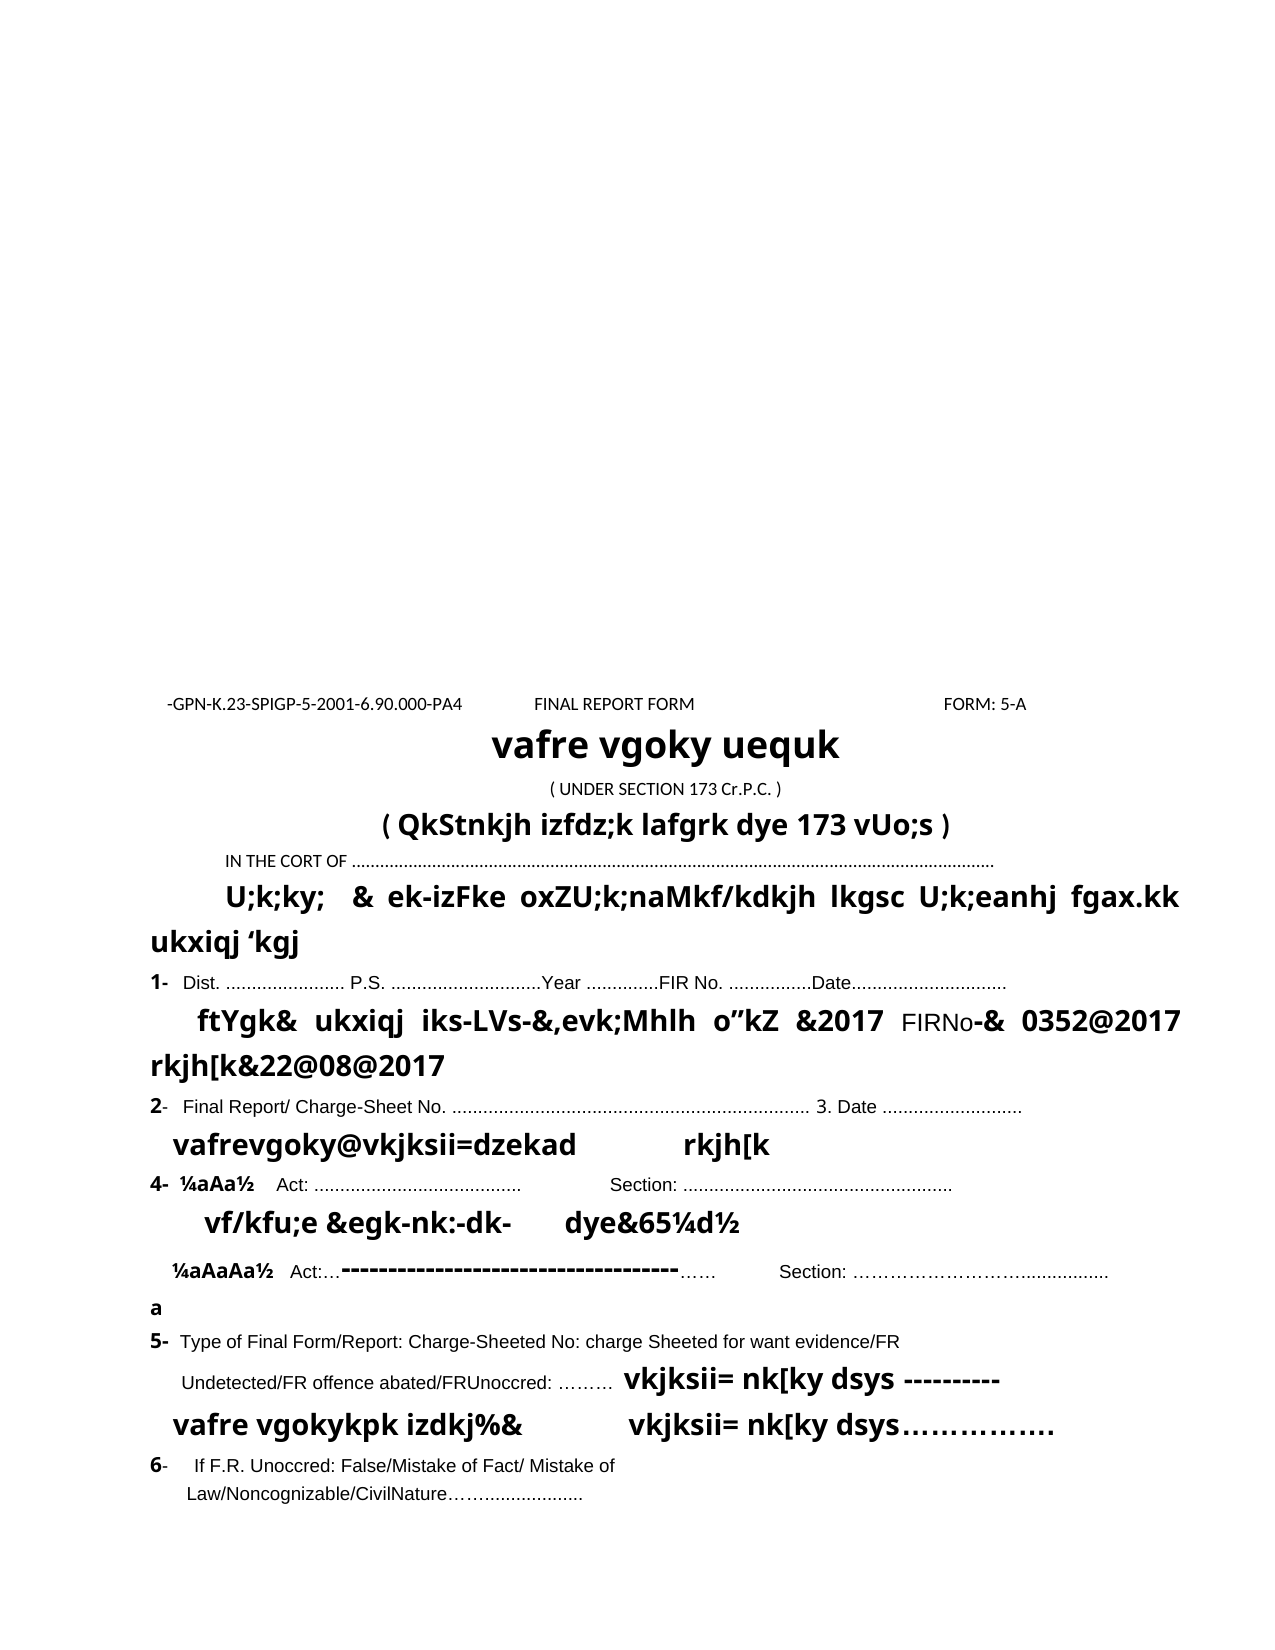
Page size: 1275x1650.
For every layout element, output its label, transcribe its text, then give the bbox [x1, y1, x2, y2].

text 6- If F.R. Unoccred: False/Mistake of Fact/ Mistake of [150, 1450, 1181, 1478]
text 1- Dist. ....................... P.S. .............................Year ..............FIR No. ................Date.............................. [150, 967, 1181, 996]
text U;k;ky; & ek-izFke oxZU;k;naMkf/kdkjh lkgsc U;k;eanhj fgax.kk ukxiqj ‘kgj [150, 876, 1181, 961]
text 2- Final Report/ Charge-Sheet No. ..................................................................... 3. Date ........................... [150, 1091, 1181, 1120]
text 5- Type of Final Form/Report: Charge-Sheeted No: charge Sheeted for want evidence/FR [150, 1326, 1181, 1354]
text vafre vgoky uequk [150, 719, 1181, 770]
text -GPN-K.23-SPIGP-5-2001-6.90.000-PA4 FINAL REPORT FORM FORM: 5-A [150, 692, 1181, 715]
text vafre vgokykpk izdkj%& vkjksii= nk[ky dsys……………. [150, 1404, 1181, 1444]
text vafrevgoky@vkjksii=dzekad rkjh[k [150, 1124, 1181, 1163]
text a [150, 1293, 1181, 1322]
text Undetected/FR offence abated/FRUnoccred: ……… vkjksii= nk[ky dsys ---------- [150, 1358, 1181, 1398]
text IN THE CORT OF ........................................................................................................................................ [225, 849, 1181, 872]
text ¼aAaAa½ Act:…------------------------------------…… Section: ………………………................. [150, 1248, 1181, 1287]
text ftYgk& ukxiqj iks-LVs-&,evk;Mhlh o”kZ &2017 FIRNo-& 0352@2017 rkjh[k&22@08@2017 [150, 1000, 1181, 1085]
text Law/Noncognizable/CivilNature……................... [150, 1482, 1181, 1504]
text 4- ¼aAa½ Act: ........................................ Section: .................................................... [150, 1169, 1181, 1198]
text ( QkStnkjh izfdz;k lafgrk dye 173 vUo;s ) [150, 804, 1181, 843]
text vf/kfu;e &egk-nk:-dk- dye&65¼d½ [150, 1202, 1181, 1242]
text ( UNDER SECTION 173 Cr.P.C. ) [150, 777, 1181, 800]
